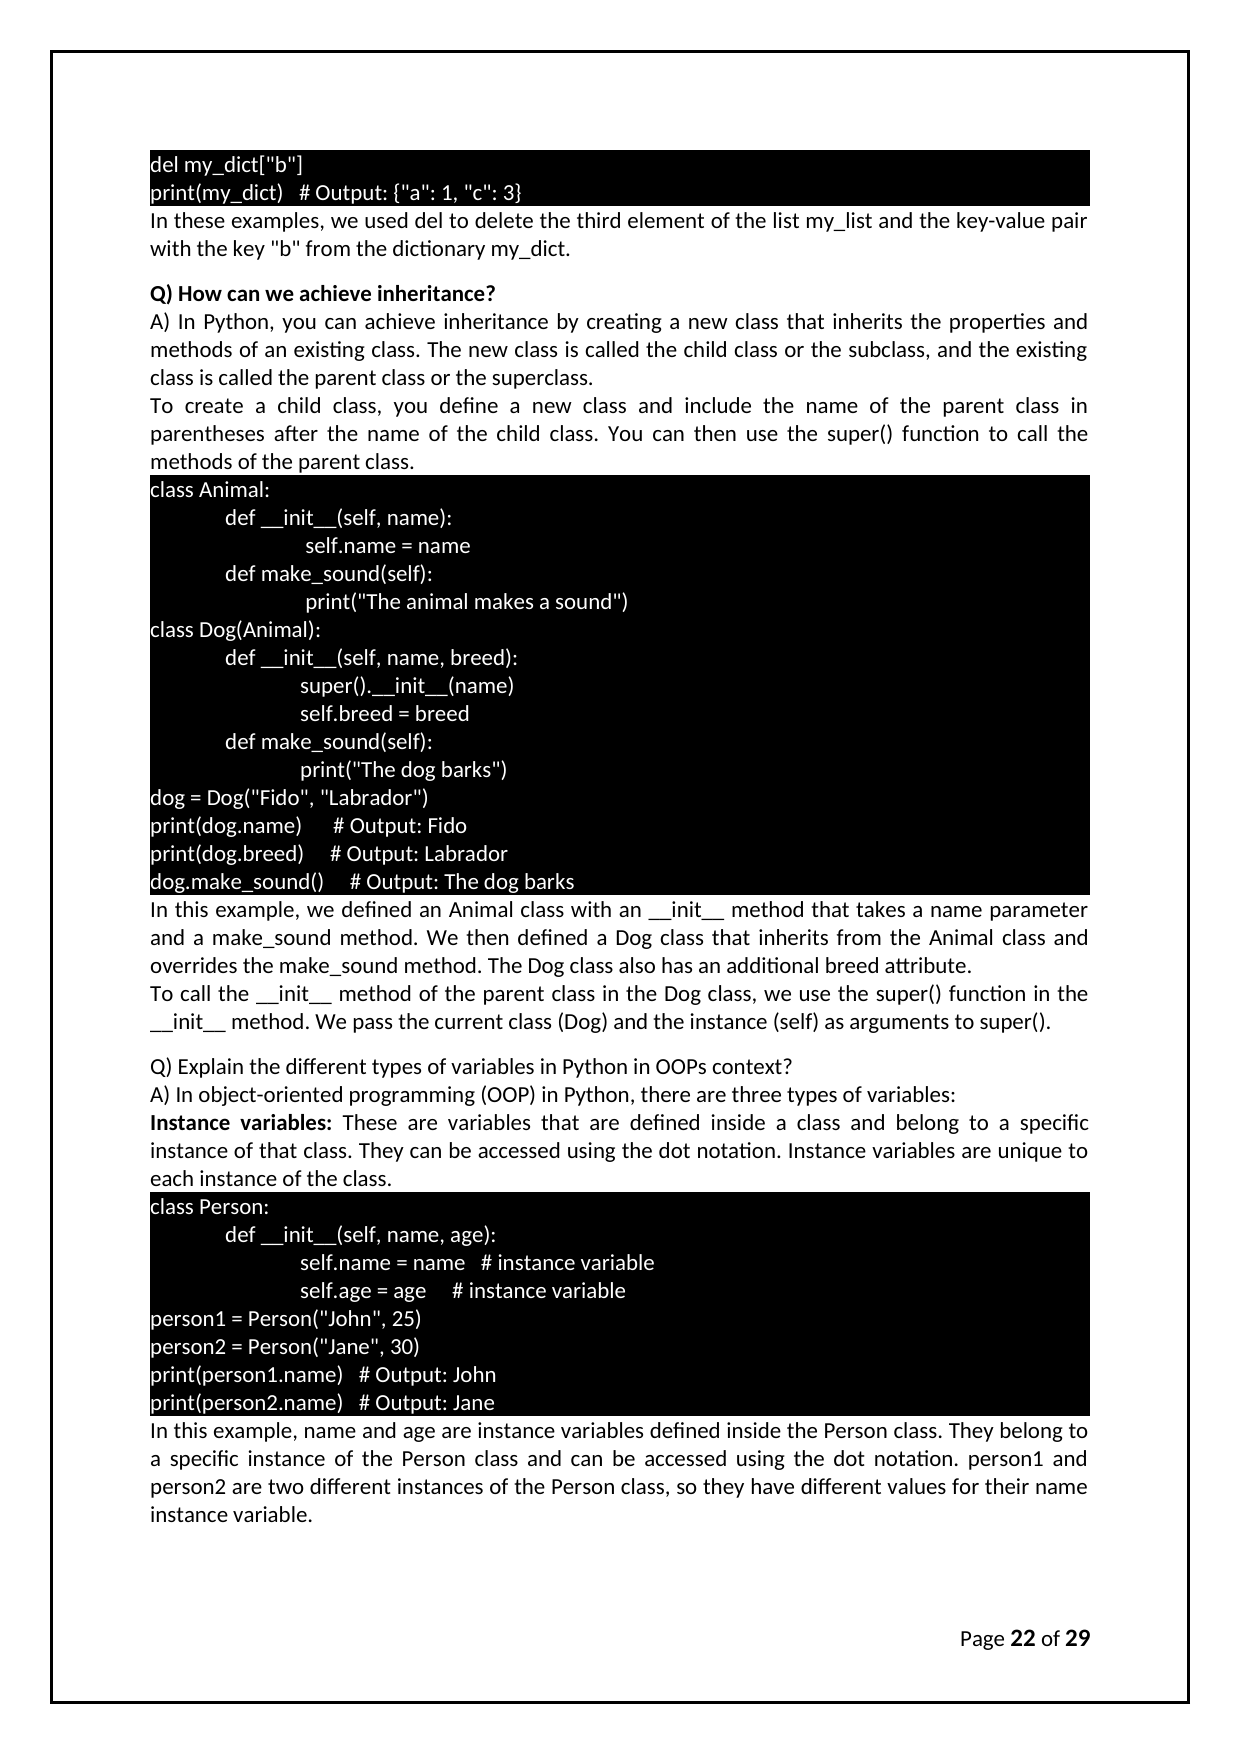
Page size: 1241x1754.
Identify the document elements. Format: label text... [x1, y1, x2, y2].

text super().__init__(name) [150, 671, 1090, 699]
text def __init__(self, name): [150, 503, 1090, 531]
text To call the __init__ method of the parent class in the Dog class, we use the super() function in the __init__ method. We pass the current class (Dog) and the instance (self) as arguments to super(). [150, 979, 1090, 1035]
text print(dog.breed) # Output: Labrador [150, 839, 1090, 867]
text def make_sound(self): [150, 727, 1090, 755]
text dog.make_sound() # Output: The dog barks [150, 867, 1090, 895]
text dog = Dog("Fido", "Labrador") [150, 783, 1090, 811]
text del my_dict["b"] [150, 150, 1090, 178]
text print("The animal makes a sound") [150, 587, 1090, 615]
text In this example, name and age are instance variables defined inside the Person class. They belong to a specific instance of the Person class and can be accessed using the dot notation. person1 and person2 are two different instances of the Person class, so they have different values for their name instance variable. [150, 1416, 1090, 1528]
text class Person: [150, 1192, 1090, 1220]
text def make_sound(self): [150, 559, 1090, 587]
text person1 = Person("John", 25) [150, 1304, 1090, 1332]
text print("The dog barks") [150, 755, 1090, 783]
text To create a child class, you define a new class and include the name of the parent class in parentheses after the name of the child class. You can then use the super() function to call the methods of the parent class. [150, 391, 1090, 475]
text self.breed = breed [150, 699, 1090, 727]
text Instance variables: These are variables that are defined inside a class and belong to a specific instance of that class. They can be accessed using the dot notation. Instance variables are unique to each instance of the class. [150, 1108, 1090, 1192]
text A) In object-oriented programming (OOP) in Python, there are three types of variables: [150, 1080, 1090, 1108]
text self.name = name # instance variable [150, 1248, 1090, 1276]
text print(person2.name) # Output: Jane [150, 1388, 1090, 1416]
text A) In Python, you can achieve inheritance by creating a new class that inherits the properties and methods of an existing class. The new class is called the child class or the subclass, and the existing class is called the parent class or the superclass. [150, 307, 1090, 391]
text class Dog(Animal): [150, 615, 1090, 643]
text In these examples, we used del to delete the third element of the list my_list and the key-value pair with the key "b" from the dictionary my_dict. [150, 206, 1090, 262]
text self.name = name [150, 531, 1090, 559]
text In this example, we defined an Animal class with an __init__ method that takes a name parameter and a make_sound method. We then defined a Dog class that inherits from the Animal class and overrides the make_sound method. The Dog class also has an additional breed attribute. [150, 895, 1090, 979]
text print(dog.name) # Output: Fido [150, 811, 1090, 839]
text class Animal: [150, 475, 1090, 503]
text def __init__(self, name, age): [150, 1220, 1090, 1248]
text print(my_dict) # Output: {"a": 1, "c": 3} [150, 178, 1090, 206]
text self.age = age # instance variable [150, 1276, 1090, 1304]
text def __init__(self, name, breed): [150, 643, 1090, 671]
text Q) How can we achieve inheritance? [150, 279, 1090, 307]
text person2 = Person("Jane", 30) [150, 1332, 1090, 1360]
text Q) Explain the different types of variables in Python in OOPs context? [150, 1052, 1090, 1080]
text print(person1.name) # Output: John [150, 1360, 1090, 1388]
